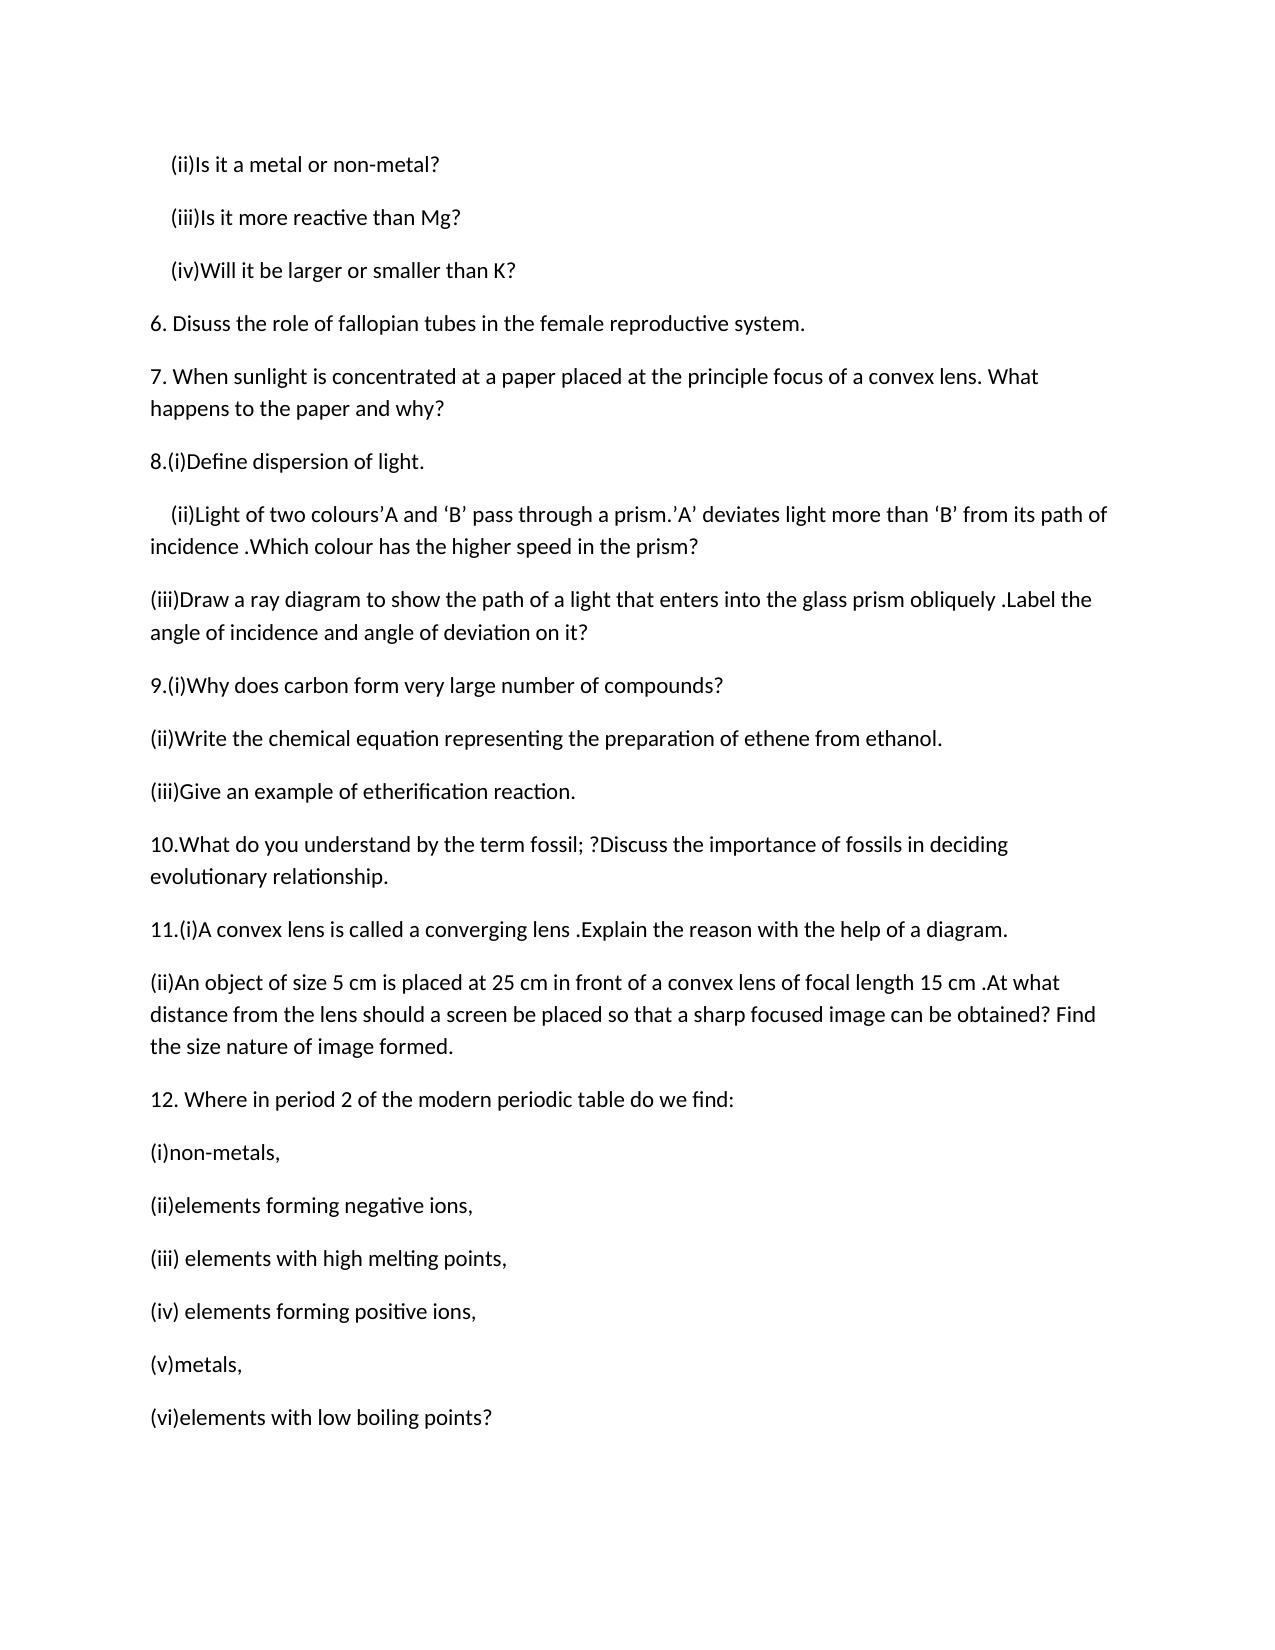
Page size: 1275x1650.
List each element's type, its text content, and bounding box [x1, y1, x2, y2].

text 12. Where in period 2 of the modern periodic table do we find: [150, 1085, 1125, 1113]
text (ii)An object of size 5 cm is placed at 25 cm in front of a convex lens of focal length 15 cm .At what distance from the lens should a screen be placed so that a sharp focused image can be obtained? Find the size nature of image formed. [150, 968, 1125, 1060]
text (ii)Is it a metal or non-metal? [150, 150, 1125, 178]
text (ii)Write the chemical equation representing the preparation of ethene from ethanol. [150, 724, 1125, 752]
text (iii)Is it more reactive than Mg? [150, 203, 1125, 231]
text 6. Disuss the role of fallopian tubes in the female reproductive system. [150, 309, 1125, 337]
text (iv)Will it be larger or smaller than K? [150, 256, 1125, 284]
text (ii)elements forming negative ions, [150, 1191, 1125, 1219]
text 10.What do you understand by the term fossil; ?Discuss the importance of fossils in deciding evolutionary relationship. [150, 830, 1125, 890]
text (i)non-metals, [150, 1138, 1125, 1166]
text (vi)elements with low boiling points? [150, 1403, 1125, 1432]
text (ii)Light of two colours’A and ‘B’ pass through a prism.’A’ deviates light more than ‘B’ from its path of incidence .Which colour has the higher speed in the prism? [150, 500, 1125, 561]
text (iii) elements with high melting points, [150, 1244, 1125, 1272]
text (iii)Give an example of etherification reaction. [150, 777, 1125, 805]
text 9.(i)Why does carbon form very large number of compounds? [150, 671, 1125, 699]
text 7. When sunlight is concentrated at a paper placed at the principle focus of a convex lens. What happens to the paper and why? [150, 362, 1125, 422]
text (iii)Draw a ray diagram to show the path of a light that enters into the glass prism obliquely .Label the angle of incidence and angle of deviation on it? [150, 586, 1125, 646]
text (v)metals, [150, 1351, 1125, 1378]
text 11.(i)A convex lens is called a converging lens .Explain the reason with the help of a diagram. [150, 915, 1125, 943]
text 8.(i)Define dispersion of light. [150, 447, 1125, 475]
text (iv) elements forming positive ions, [150, 1297, 1125, 1326]
